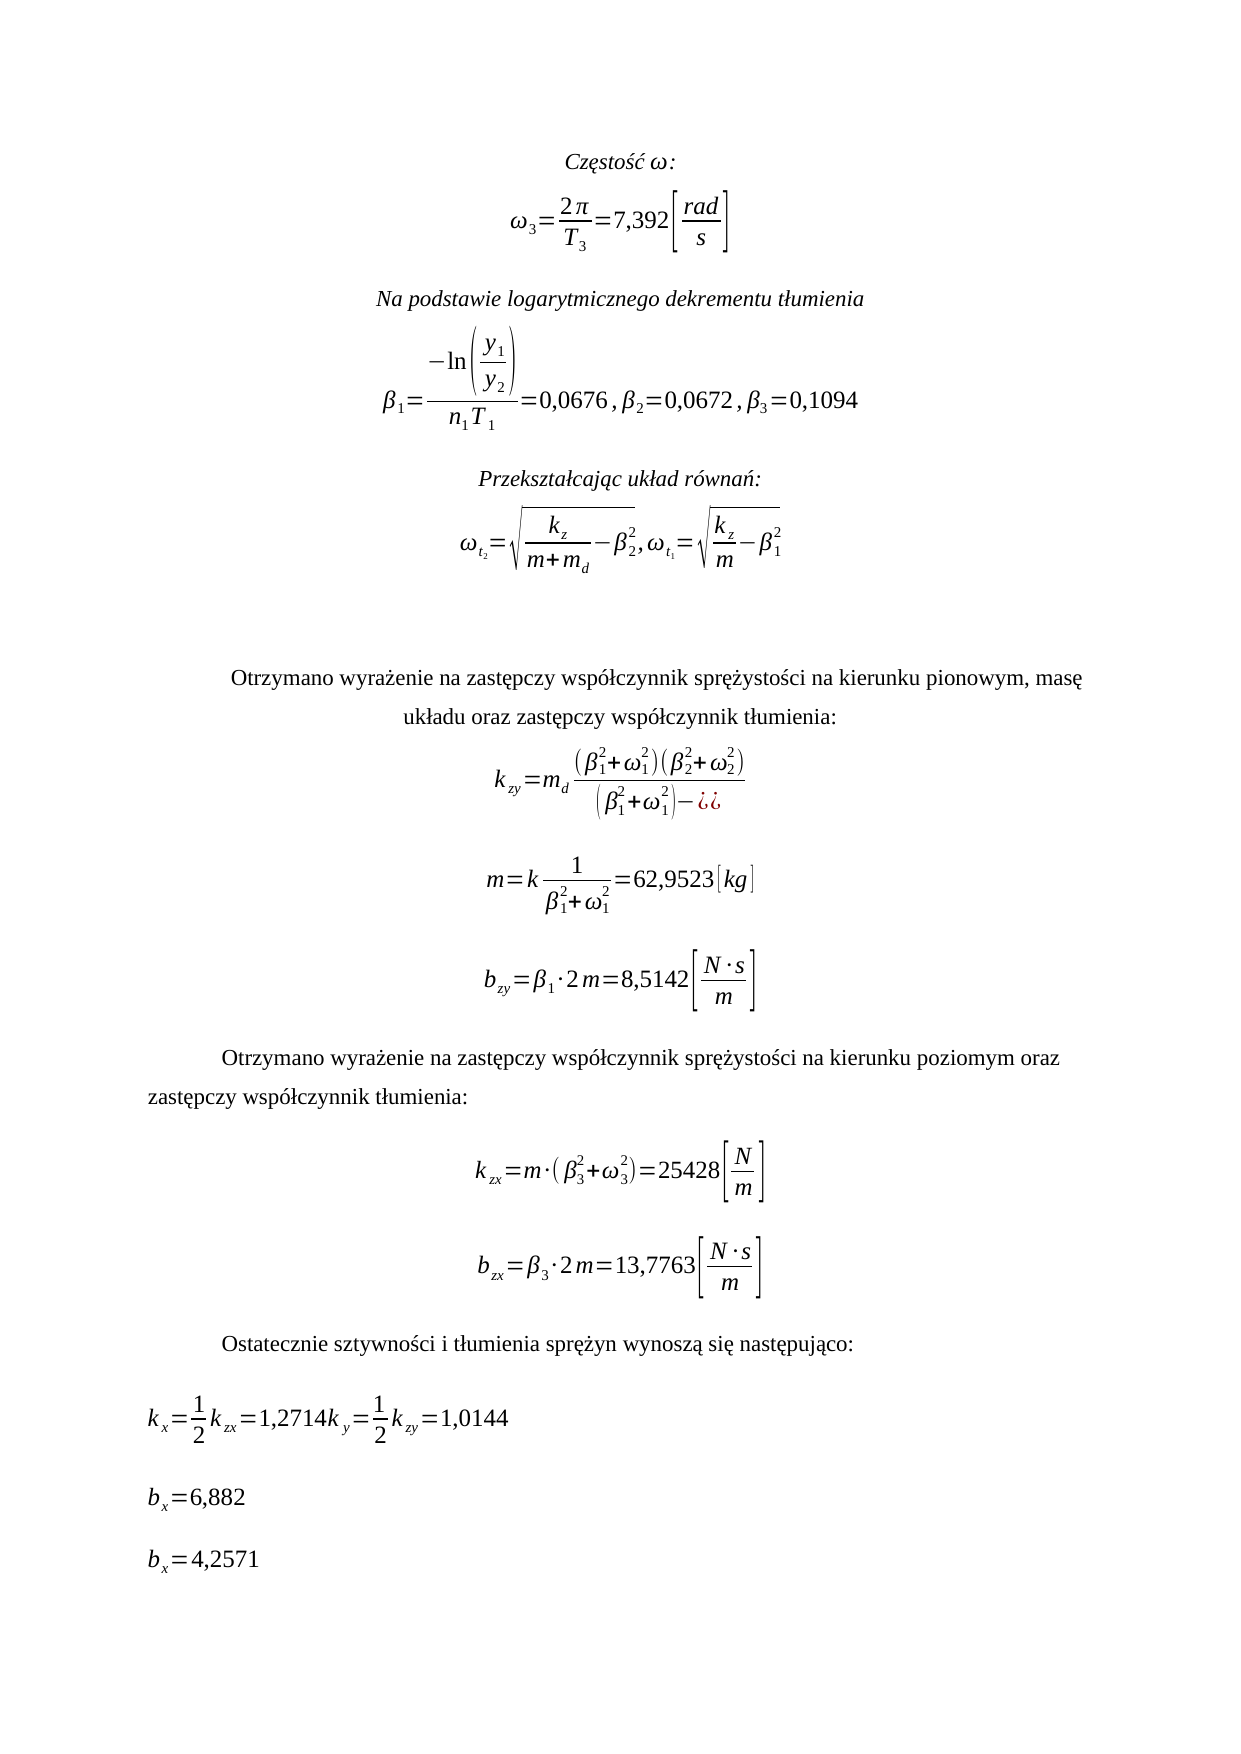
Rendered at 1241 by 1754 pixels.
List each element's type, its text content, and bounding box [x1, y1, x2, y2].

text Przekształcając układ równań: [148, 464, 1093, 577]
text Częstość : [148, 148, 1093, 255]
text Na podstawie logarytmicznego dekrementu tłumienia [148, 285, 1093, 434]
text Otrzymano wyrażenie na zastępczy współczynnik sprężystości na kierunku pionowym, masę układu oraz zastępczy współczynnik tłumienia: [148, 664, 1093, 821]
text Otrzymano wyrażenie na zastępczy współczynnik sprężystości na kierunku poziomym oraz zastępczy współczynnik tłumienia: [148, 1044, 1093, 1109]
text Ostatecznie sztywności i tłumienia sprężyn wynoszą się następująco: [148, 1330, 1093, 1356]
